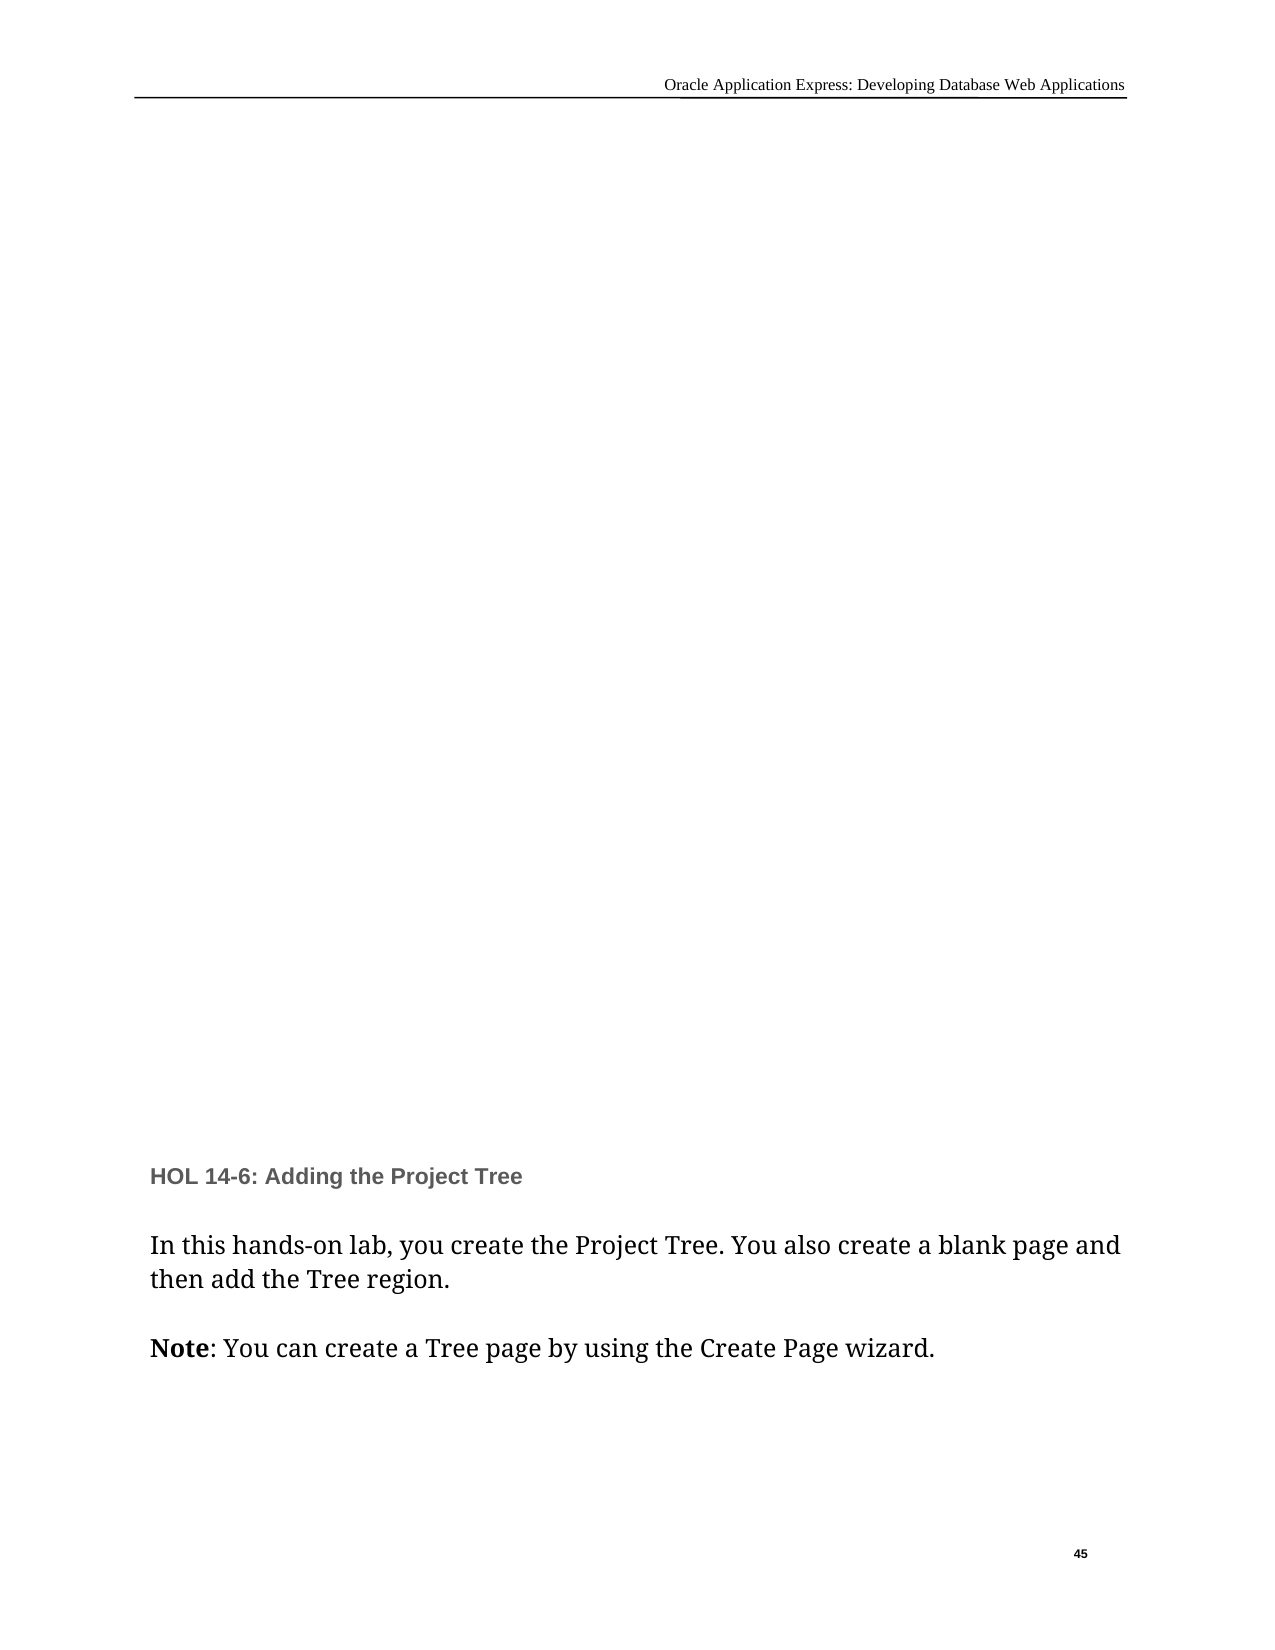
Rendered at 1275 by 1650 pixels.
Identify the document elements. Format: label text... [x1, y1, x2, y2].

subtitle HOL 14-6: Adding the Project Tree [150, 1163, 1125, 1216]
text In this hands-on lab, you create the Project Tree. You also create a blank page and then add the Tree region. Note: You can create a Tree page by using the Create Page wizard. [150, 1228, 1125, 1364]
